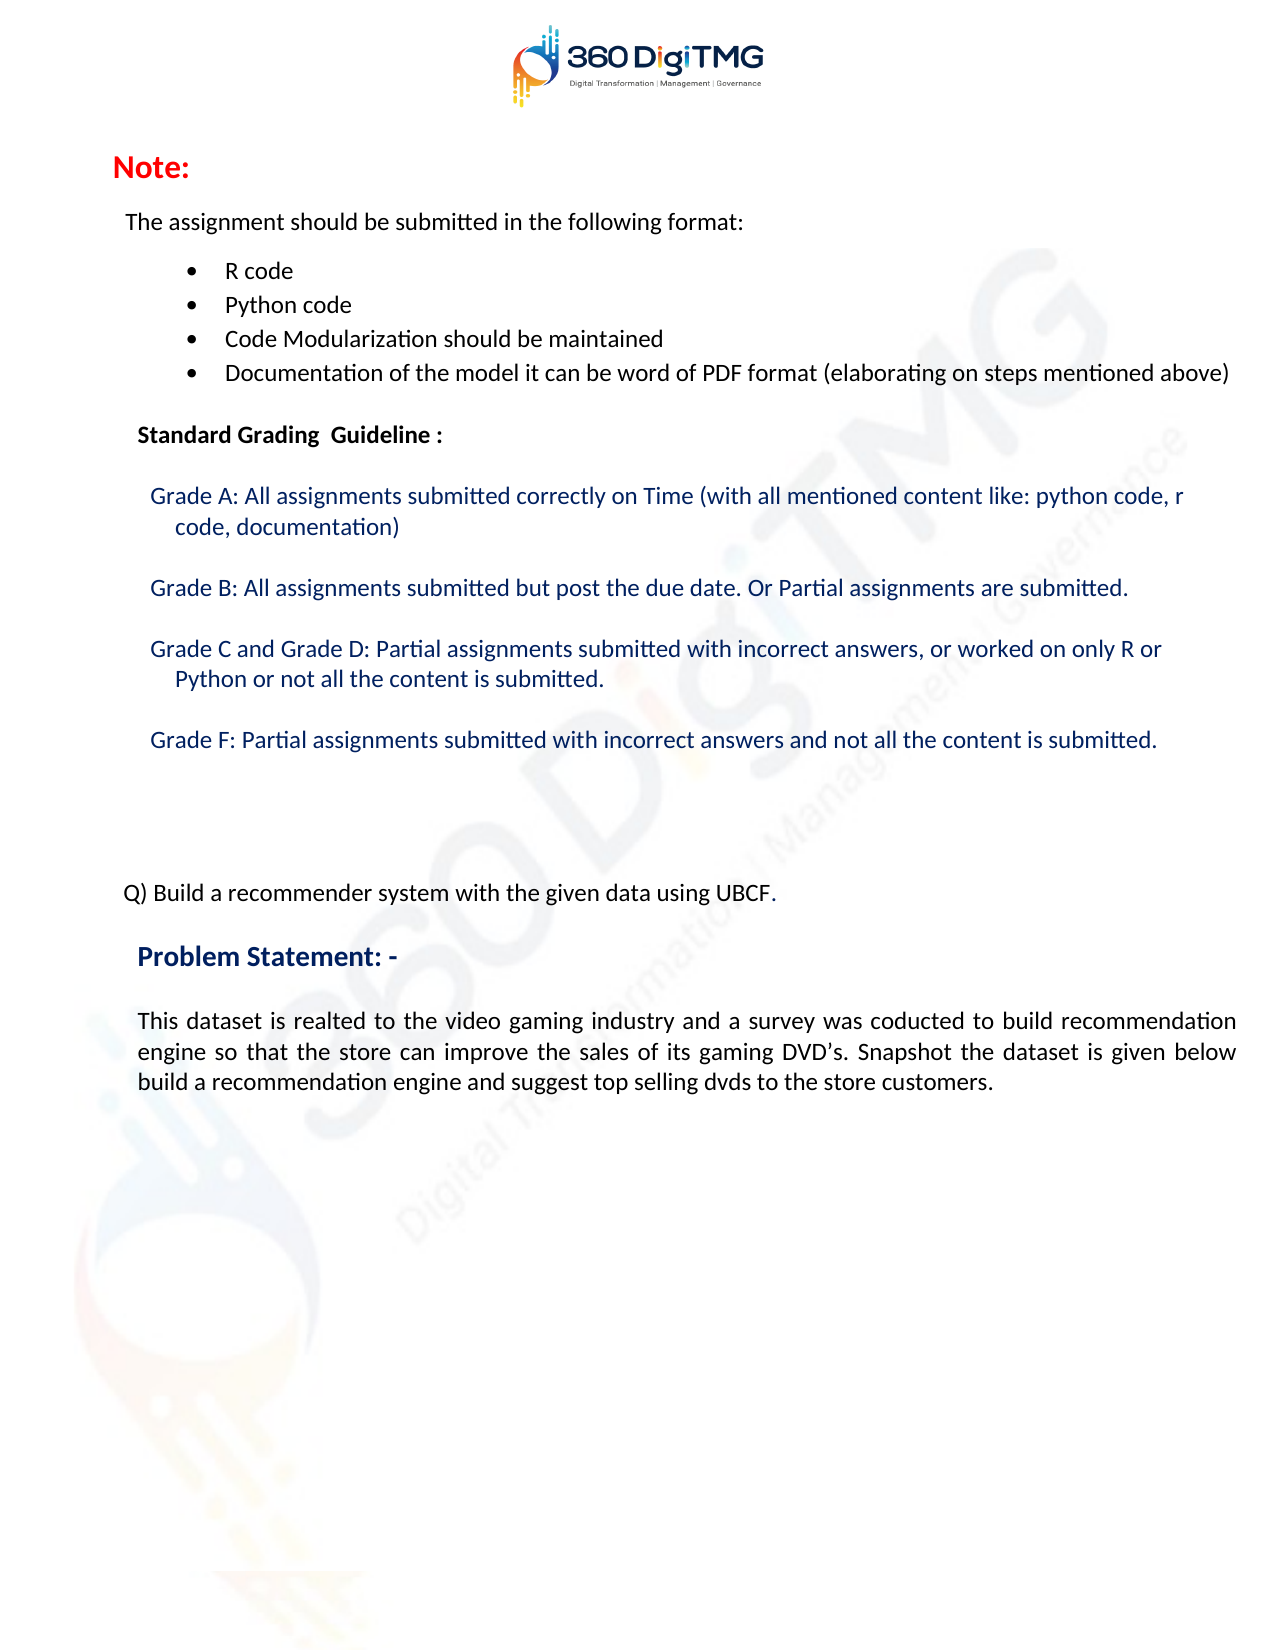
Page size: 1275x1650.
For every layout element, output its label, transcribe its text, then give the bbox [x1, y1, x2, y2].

text Grade A: All assignments submitted correctly on Time (with all mentioned content like: python code, r code, documentation) [150, 480, 1239, 541]
subtitle Note: [113, 146, 1239, 187]
text This dataset is realted to the video gaming industry and a survey was coducted to build recommendation engine so that the store can improve the sales of its gaming DVD’s. Snapshot the dataset is given below build a recommendation engine and suggest top selling dvds to the store customers. [137, 1005, 1239, 1097]
text Standard Grading Guideline : [137, 419, 1239, 450]
text Grade C and Grade D: Partial assignments submitted with incorrect answers, or worked on only R or Python or not all the content is submitted. [150, 633, 1239, 694]
text Grade B: All assignments submitted but post the due date. Or Partial assignments are submitted. [150, 572, 1239, 602]
list Documentation of the model it can be word of PDF format (elaborating on steps mentioned above) [187, 357, 1239, 389]
picture [73, 248, 1188, 1650]
list Python code [187, 289, 1239, 321]
picture [492, 7, 784, 126]
list Code Modularization should be maintained [187, 323, 1239, 355]
text Q) Build a recommender system with the given data using UBCF. [123, 877, 1239, 908]
text The assignment should be submitted in the following format: [125, 206, 1239, 237]
list R code [187, 255, 1239, 287]
text Grade F: Partial assignments submitted with incorrect answers and not all the content is submitted. [150, 724, 1239, 755]
text Problem Statement: - [137, 938, 1239, 974]
